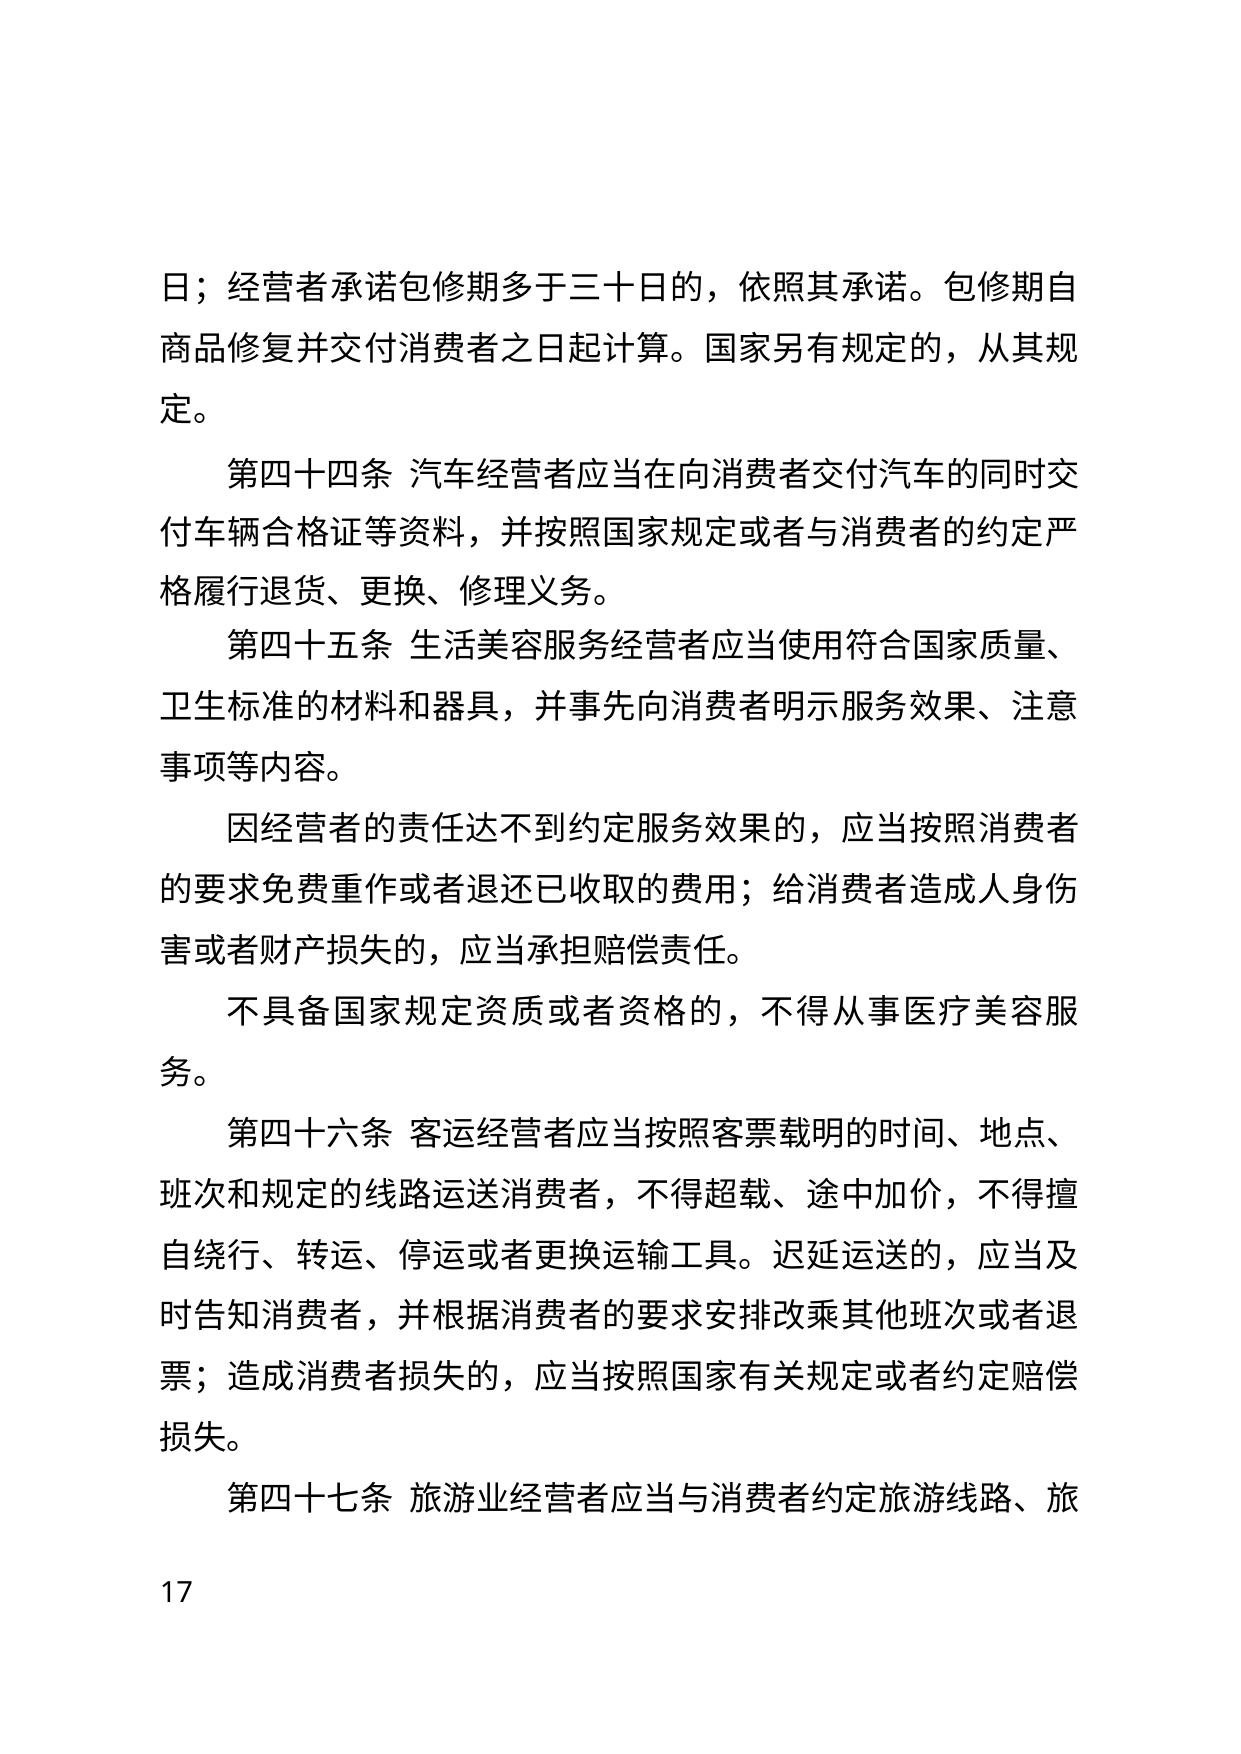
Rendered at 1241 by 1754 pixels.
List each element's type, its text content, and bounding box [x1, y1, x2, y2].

text 第四十五条 生活美容服务经营者应当使用符合国家质量、卫生标准的材料和器具，并事先向消费者明示服务效果、注意事项等内容。 [159, 613, 1081, 795]
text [159, 1466, 1081, 1527]
text 第四十六条 客运经营者应当按照客票载明的时间、地点、班次和规定的线路运送消费者，不得超载、途中加价，不得擅自绕行、转运、停运或者更换运输工具。迟延运送的，应当及时告知消费者，并根据消费者的要求安排改乘其他班次或者退票；造成消费者损失的，应当按照国家有关规定或者约定赔偿损失。 [159, 1100, 1081, 1466]
text 不具备国家规定资质或者资格的，不得从事医疗美容服务。 [159, 978, 1081, 1100]
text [159, 255, 1081, 438]
text 因经营者的责任达不到约定服务效果的，应当按照消费者的要求免费重作或者退还已收取的费用；给消费者造成人身伤害或者财产损失的，应当承担赔偿责任。 [159, 795, 1081, 978]
text 第四十四条 汽车经营者应当在向消费者交付汽车的同时交付车辆合格证等资料，并按照国家规定或者与消费者的约定严格履行退货、更换、修理义务。 [159, 438, 1081, 613]
